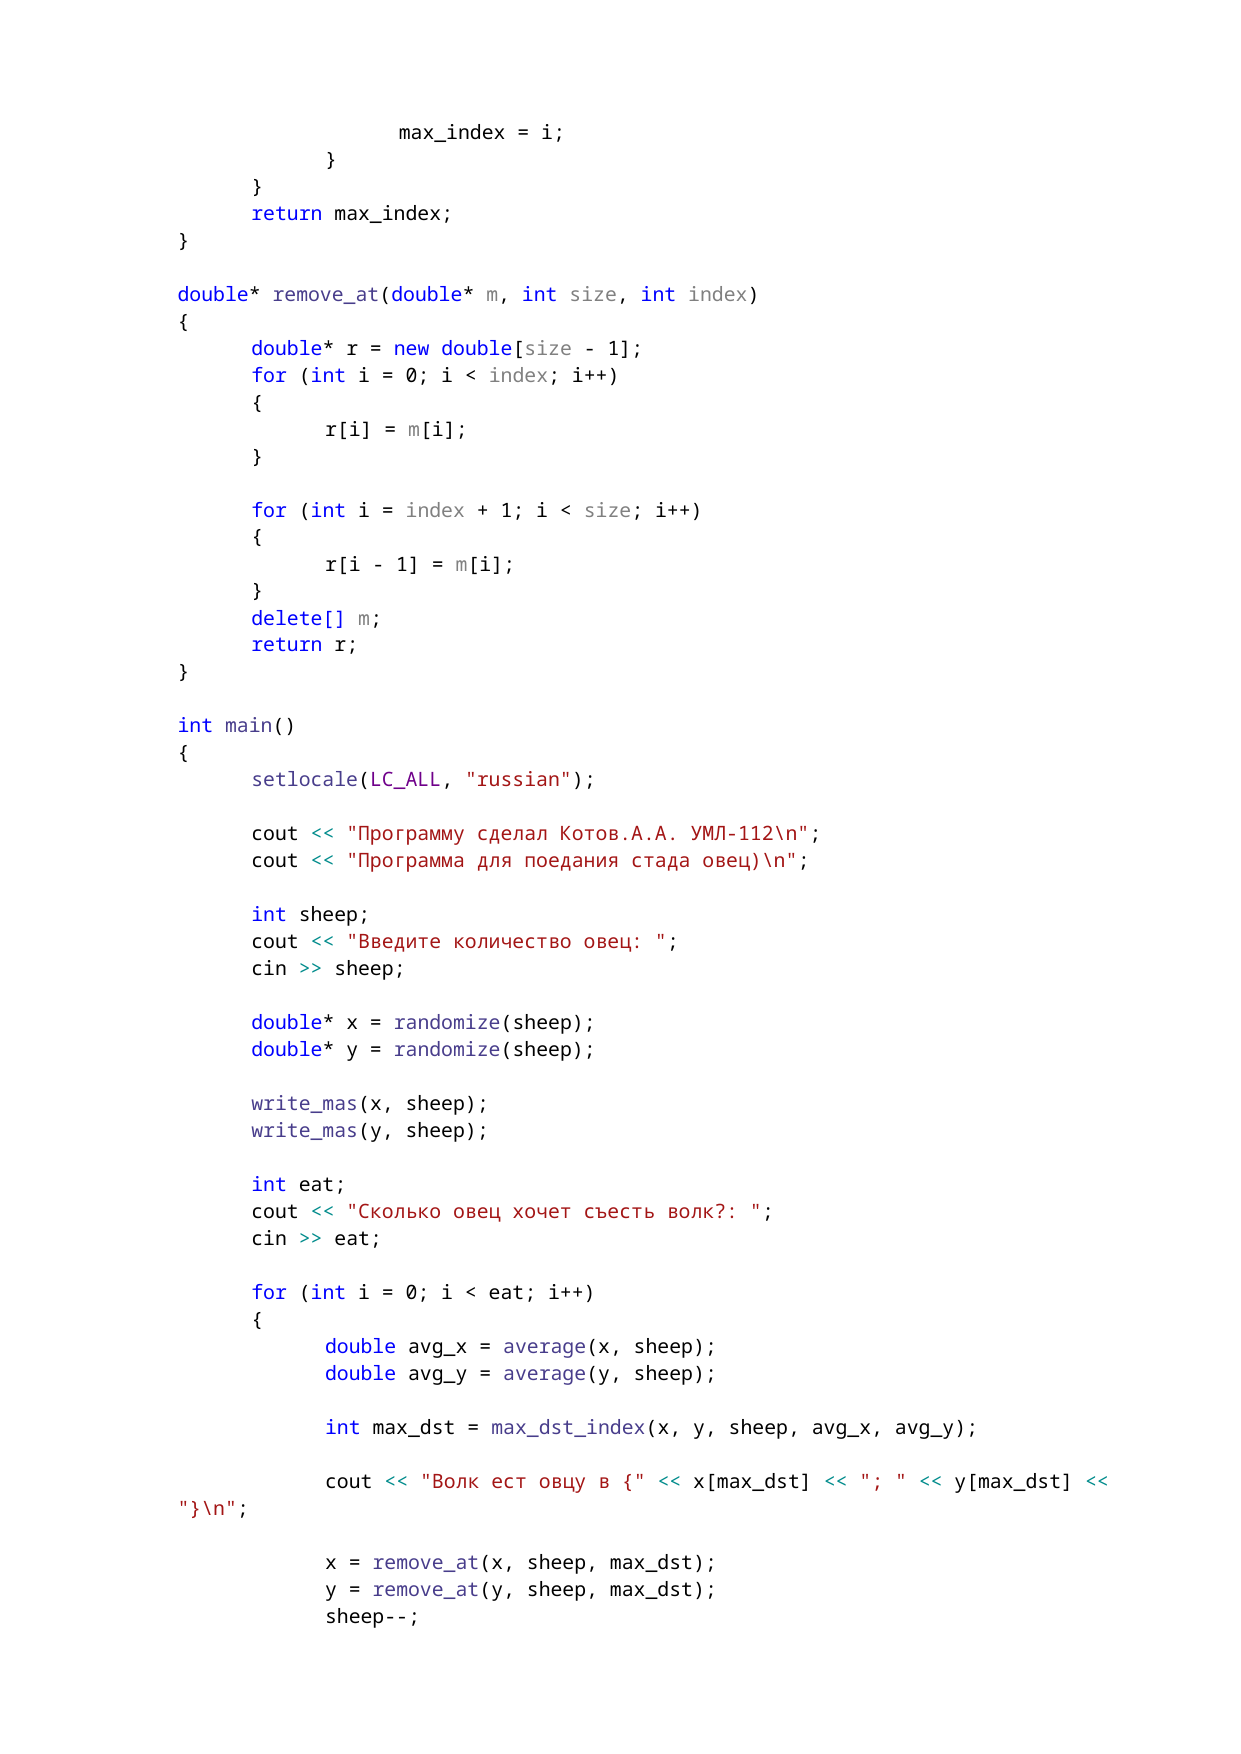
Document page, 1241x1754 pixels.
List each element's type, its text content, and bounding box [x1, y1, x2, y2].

text { [177, 307, 1152, 334]
text } [177, 226, 1152, 253]
text for (int i = index + 1; i < size; i++) [177, 496, 1152, 523]
text for (int i = 0; i < index; i++) [177, 361, 1152, 388]
text } [177, 442, 1152, 469]
text x = remove_at(x, sheep, max_dst); [177, 1548, 1152, 1575]
text { [177, 1305, 1152, 1332]
text double avg_y = average(y, sheep); [177, 1359, 1152, 1386]
text } [177, 172, 1152, 199]
text } [177, 145, 1152, 172]
text cout << "Программу сделал Котов.А.А. УМЛ-112\n"; [177, 819, 1152, 847]
text double* r = new double[size - 1]; [177, 334, 1152, 361]
text y = remove_at(y, sheep, max_dst); [177, 1575, 1152, 1602]
text double avg_x = average(x, sheep); [177, 1332, 1152, 1359]
text r[i - 1] = m[i]; [177, 550, 1152, 577]
text cout << "Введите количество овец: "; [177, 927, 1152, 954]
text int max_dst = max_dst_index(x, y, sheep, avg_x, avg_y); [177, 1413, 1152, 1440]
text int eat; [177, 1170, 1152, 1197]
text int main() [177, 712, 1152, 739]
text double* remove_at(double* m, int size, int index) [177, 280, 1152, 307]
text int sheep; [177, 901, 1152, 927]
text write_mas(x, sheep); [177, 1089, 1152, 1116]
text cin >> sheep; [177, 954, 1152, 981]
text { [177, 523, 1152, 550]
text cout << "Сколько овец хочет съесть волк?: "; [177, 1197, 1152, 1224]
text delete[] m; [177, 604, 1152, 631]
text r[i] = m[i]; [177, 415, 1152, 442]
text return r; [177, 631, 1152, 658]
text { [177, 388, 1152, 415]
text } [177, 577, 1152, 604]
text write_mas(y, sheep); [177, 1116, 1152, 1143]
text sheep--; [177, 1602, 1152, 1629]
text setlocale(LC_ALL, "russian"); [177, 766, 1152, 793]
text for (int i = 0; i < eat; i++) [177, 1278, 1152, 1305]
text cin >> eat; [177, 1224, 1152, 1251]
text max_index = i; [177, 118, 1152, 145]
text { [177, 739, 1152, 766]
text double* y = randomize(sheep); [177, 1035, 1152, 1062]
text return max_index; [177, 199, 1152, 226]
text } [177, 658, 1152, 685]
text double* x = randomize(sheep); [177, 1008, 1152, 1035]
text cout << "Программа для поедания стада овец)\n"; [177, 847, 1152, 873]
text cout << "Волк ест овцу в {" << x[max_dst] << "; " << y[max_dst] << "}\n"; [177, 1467, 1152, 1521]
